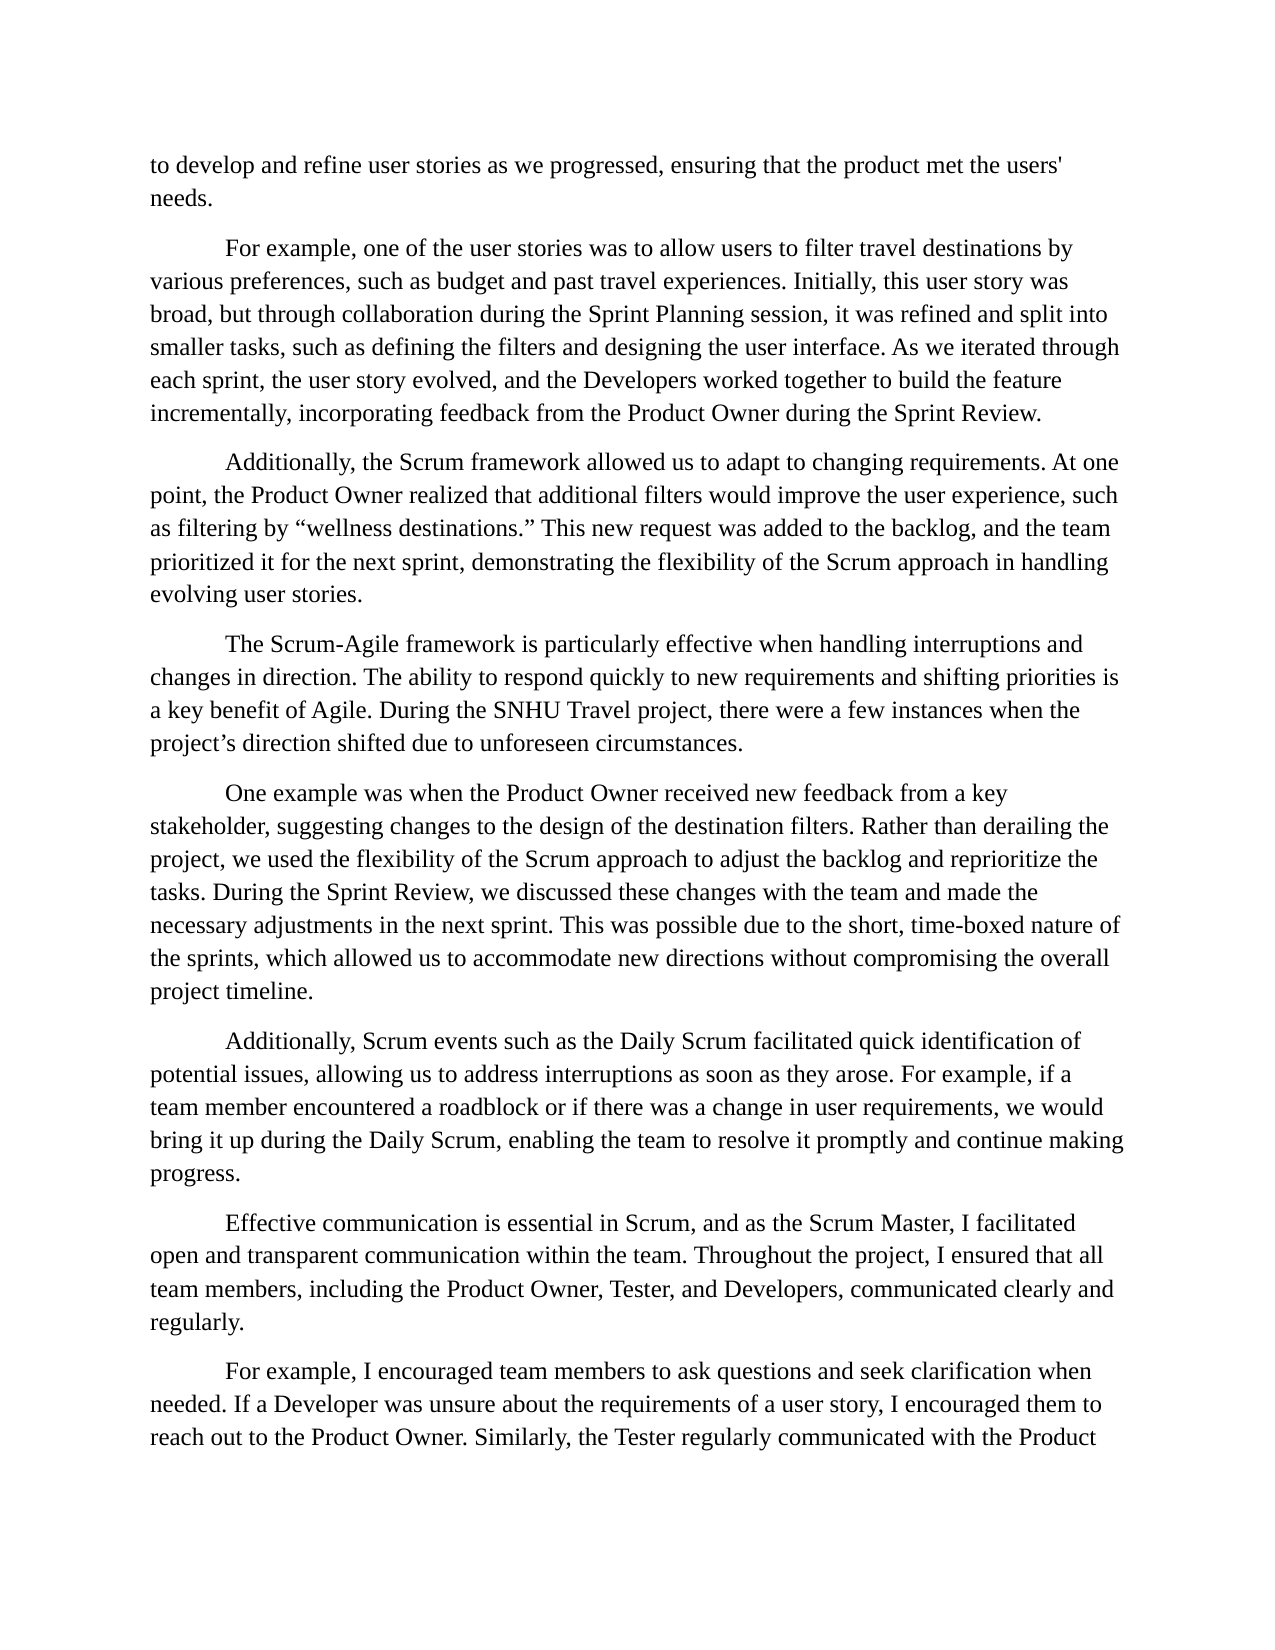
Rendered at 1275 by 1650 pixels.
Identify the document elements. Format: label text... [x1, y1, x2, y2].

text Additionally, the Scrum framework allowed us to adapt to changing requirements. At one point, the Product Owner realized that additional filters would improve the user experience, such as filtering by “wellness destinations.” This new request was added to the backlog, and the team prioritized it for the next sprint, demonstrating the flexibility of the Scrum approach in handling evolving user stories. [150, 447, 1125, 608]
text The Scrum-Agile framework is particularly effective when handling interruptions and changes in direction. The ability to respond quickly to new requirements and shifting priorities is a key benefit of Agile. During the SNHU Travel project, there were a few instances when the project’s direction shifted due to unforeseen circumstances. [150, 629, 1125, 757]
text One example was when the Product Owner received new feedback from a key stakeholder, suggesting changes to the design of the destination filters. Rather than derailing the project, we used the flexibility of the Scrum approach to adjust the backlog and reprioritize the tasks. During the Sprint Review, we discussed these changes with the team and made the necessary adjustments in the next sprint. This was possible due to the short, time-boxed nature of the sprints, which allowed us to accommodate new directions without compromising the overall project timeline. [150, 778, 1125, 1005]
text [150, 1356, 1125, 1451]
text Additionally, Scrum events such as the Daily Scrum facilitated quick identification of potential issues, allowing us to address interruptions as soon as they arose. For example, if a team member encountered a roadblock or if there was a change in user requirements, we would bring it up during the Daily Scrum, enabling the team to resolve it promptly and continue making progress. [150, 1026, 1125, 1187]
text For example, one of the user stories was to allow users to filter travel destinations by various preferences, such as budget and past travel experiences. Initially, this user story was broad, but through collaboration during the Sprint Planning session, it was refined and split into smaller tasks, such as defining the filters and designing the user interface. As we iterated through each sprint, the user story evolved, and the Developers worked together to build the feature incrementally, incorporating feedback from the Product Owner during the Sprint Review. [150, 233, 1125, 427]
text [150, 150, 1125, 212]
text Effective communication is essential in Scrum, and as the Scrum Master, I facilitated open and transparent communication within the team. Throughout the project, I ensured that all team members, including the Product Owner, Tester, and Developers, communicated clearly and regularly. [150, 1208, 1125, 1335]
